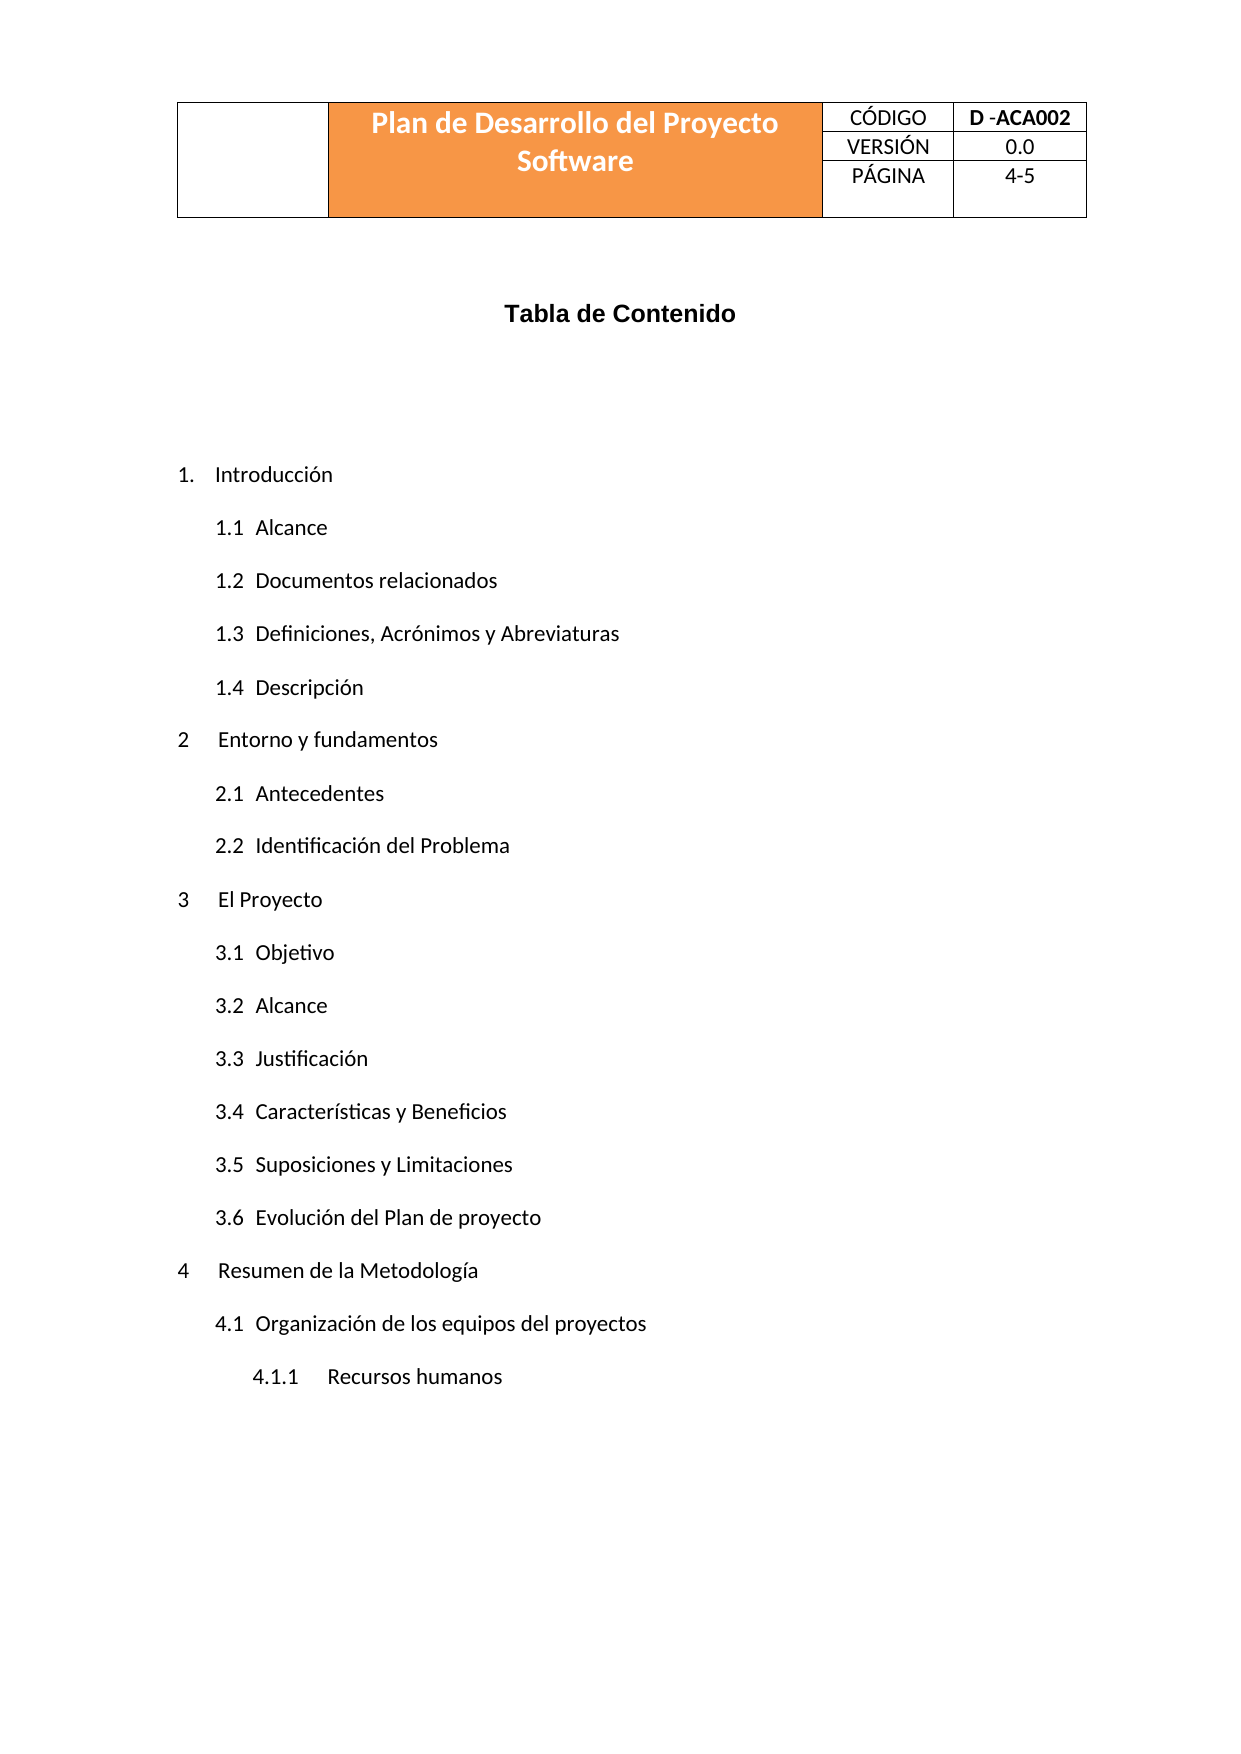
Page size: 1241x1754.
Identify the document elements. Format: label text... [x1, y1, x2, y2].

list Definiciones, Acrónimos y Abreviaturas [215, 619, 1063, 648]
list Recursos humanos [252, 1362, 1063, 1390]
list Documentos relacionados [215, 567, 1063, 594]
list Antecedentes [215, 779, 1063, 807]
list Entorno y fundamentos [177, 726, 1063, 754]
list El Proyecto [177, 885, 1063, 913]
list Resumen de la Metodología [177, 1256, 1063, 1284]
text Tabla de Contenido [177, 299, 1063, 328]
list Alcance [215, 991, 1063, 1019]
list Alcance [215, 513, 1063, 542]
list Justificación [215, 1044, 1063, 1072]
list Organización de los equipos del proyectos [215, 1309, 1063, 1337]
list Identificación del Problema [215, 832, 1063, 860]
list Evolución del Plan de proyecto [215, 1203, 1063, 1231]
list Introducción [177, 461, 1063, 488]
list Descripción [215, 673, 1063, 701]
list Objetivo [215, 938, 1063, 966]
list Características y Beneficios [215, 1097, 1063, 1125]
list Suposiciones y Limitaciones [215, 1150, 1063, 1178]
